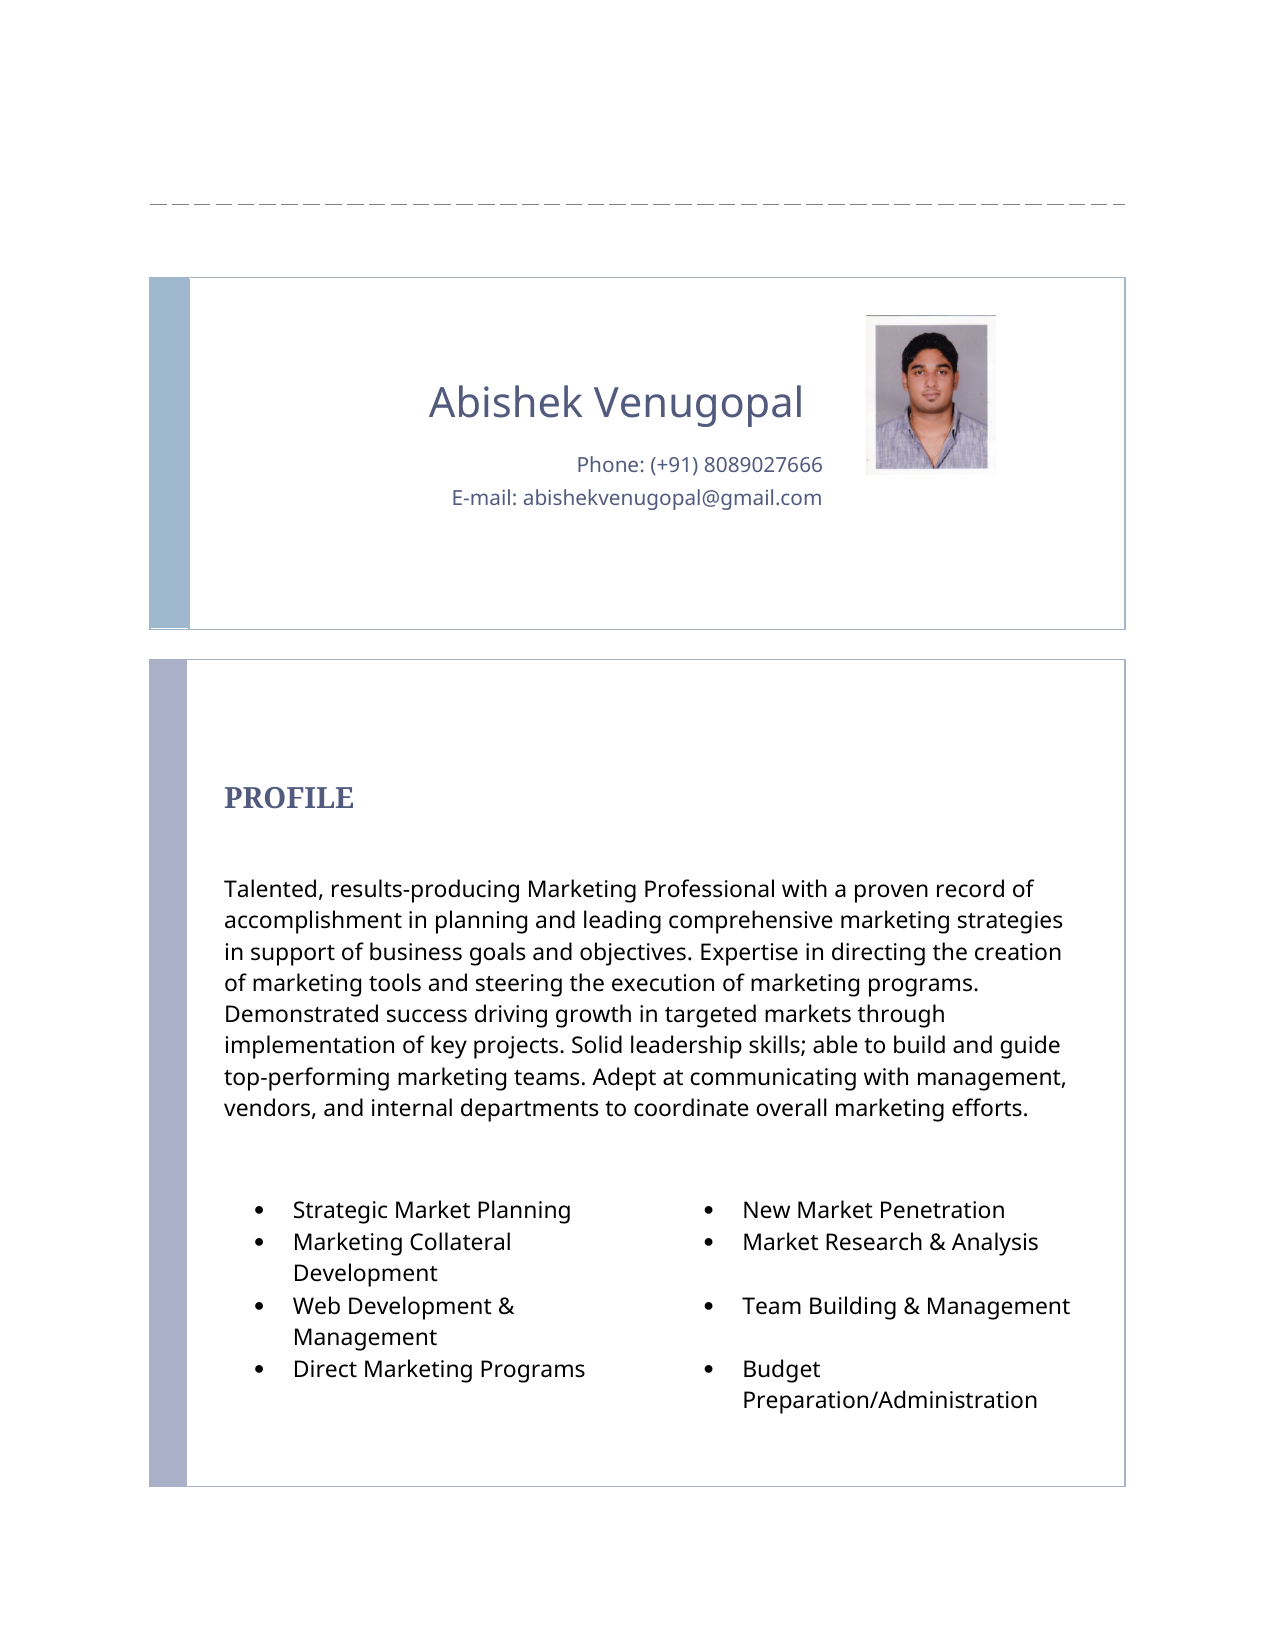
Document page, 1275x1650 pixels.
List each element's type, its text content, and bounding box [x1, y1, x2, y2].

table_header [150, 204, 1125, 248]
picture [866, 315, 996, 475]
table_header [151, 660, 186, 1486]
table_header [823, 278, 1124, 628]
table_header Abishek Venugopal Phone: (+91) 8089027666 E-mail: abishekvenugopal@gmail.com [190, 278, 823, 628]
table_header [151, 278, 189, 628]
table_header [187, 660, 1124, 1486]
